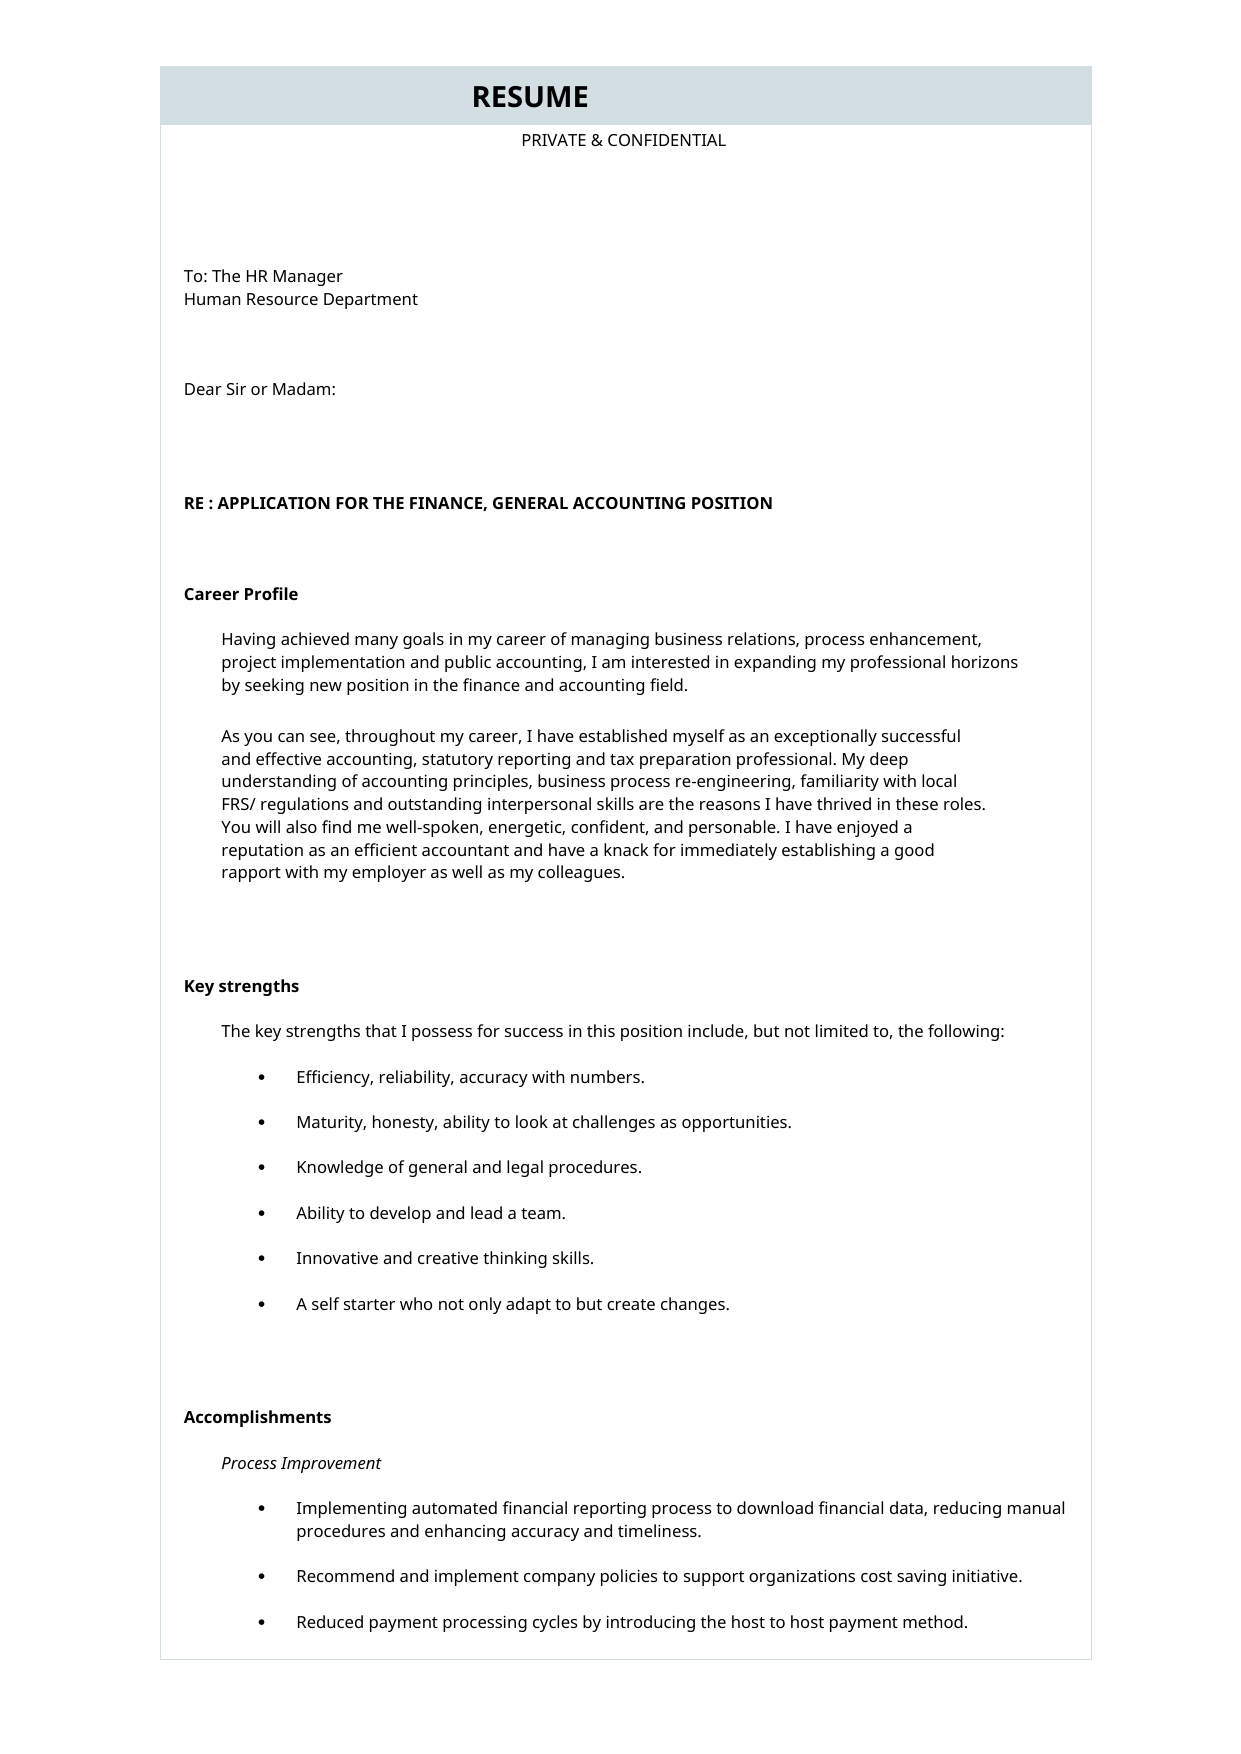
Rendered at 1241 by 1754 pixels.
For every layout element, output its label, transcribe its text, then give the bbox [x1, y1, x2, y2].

table_header RESUME [161, 67, 1091, 125]
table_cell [161, 125, 1091, 1659]
